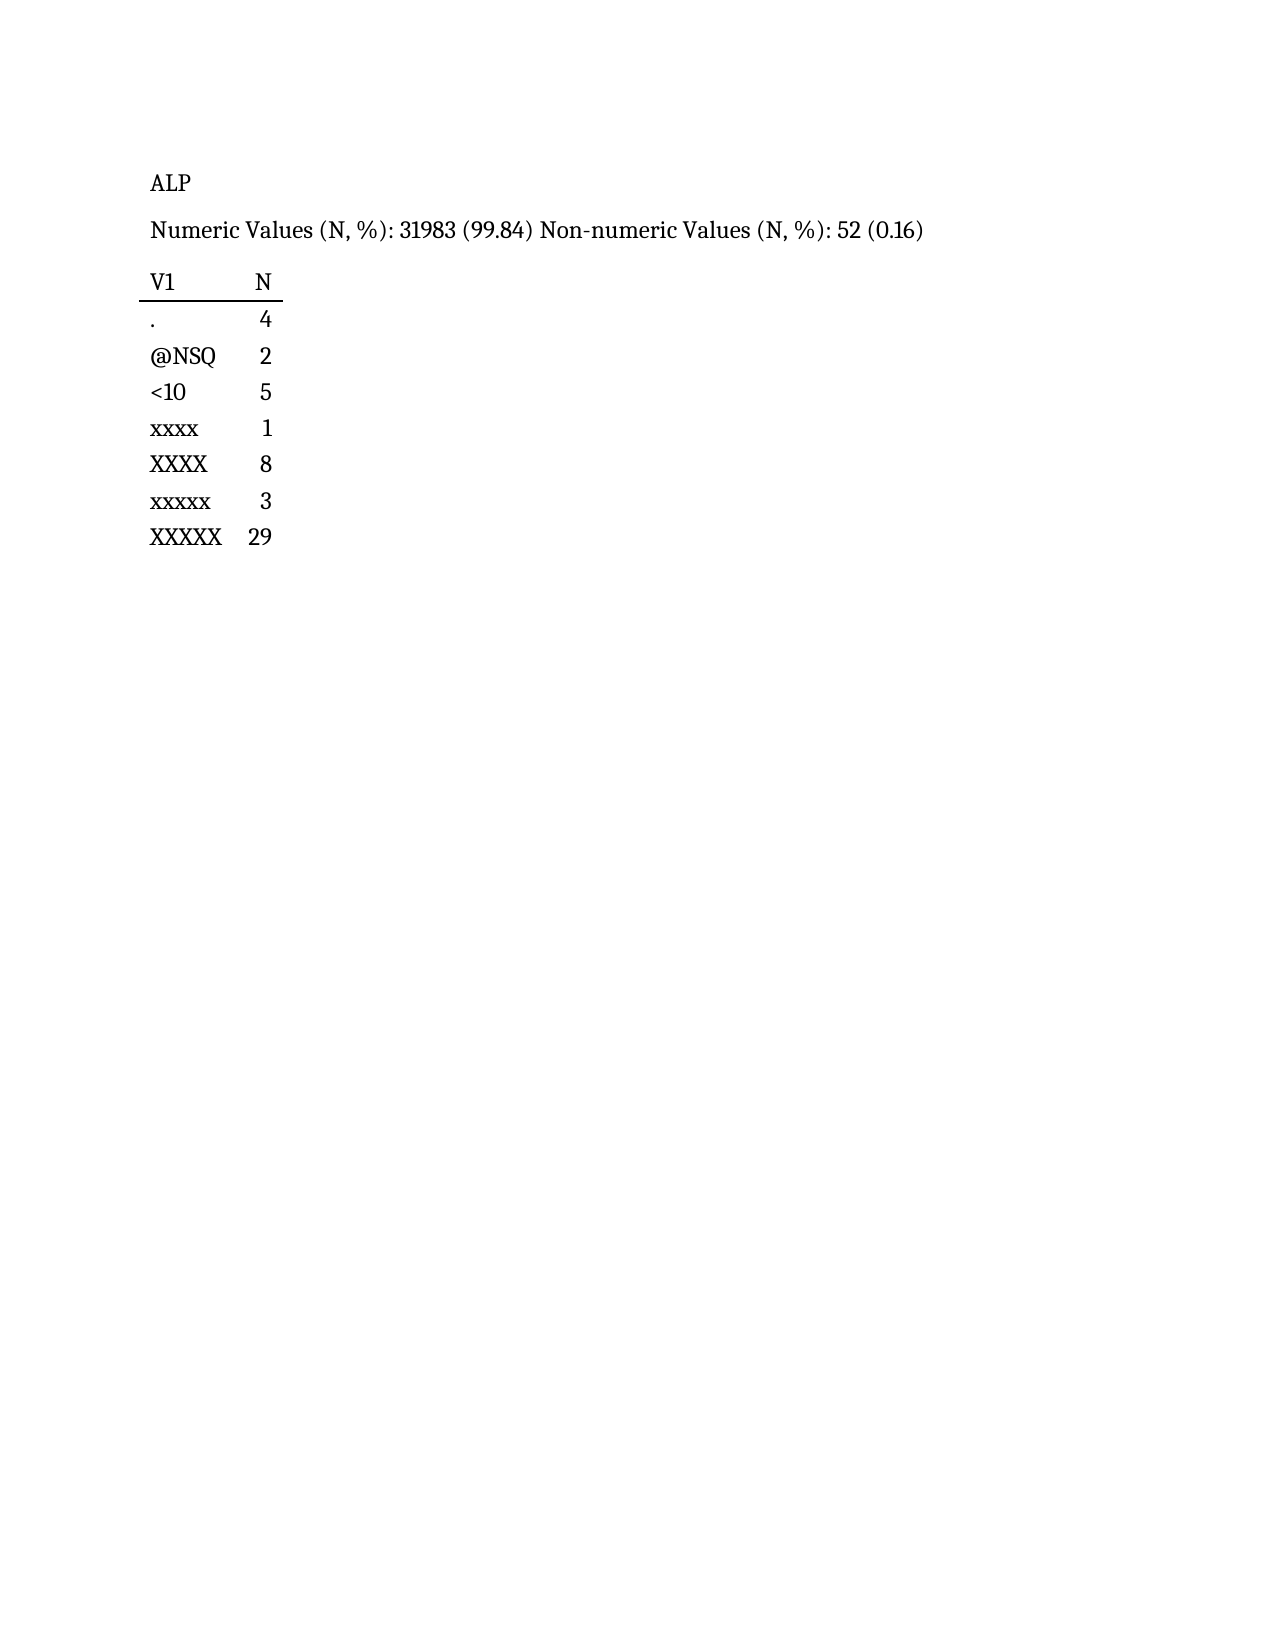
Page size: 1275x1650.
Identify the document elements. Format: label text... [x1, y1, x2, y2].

table_header V1 [139, 264, 233, 300]
table_header N [233, 264, 283, 300]
table_cell 29 [233, 519, 283, 555]
table_cell xxxx [139, 410, 233, 447]
table_cell <10 [139, 374, 233, 410]
table_cell XXXX [139, 447, 233, 483]
text Numeric Values (N, %): 31983 (99.84) Non-numeric Values (N, %): 52 (0.16) [150, 216, 1125, 245]
table_cell . [139, 302, 233, 338]
table_cell 3 [233, 483, 283, 519]
table_cell @NSQ [139, 338, 233, 374]
table_cell 1 [233, 410, 283, 447]
table_cell 2 [233, 338, 283, 374]
table_cell XXXXX [139, 519, 233, 555]
table_cell xxxxx [139, 483, 233, 519]
table_cell 4 [233, 302, 283, 338]
text ALP [150, 169, 1125, 197]
table_cell 5 [233, 374, 283, 410]
table_cell 8 [233, 447, 283, 483]
